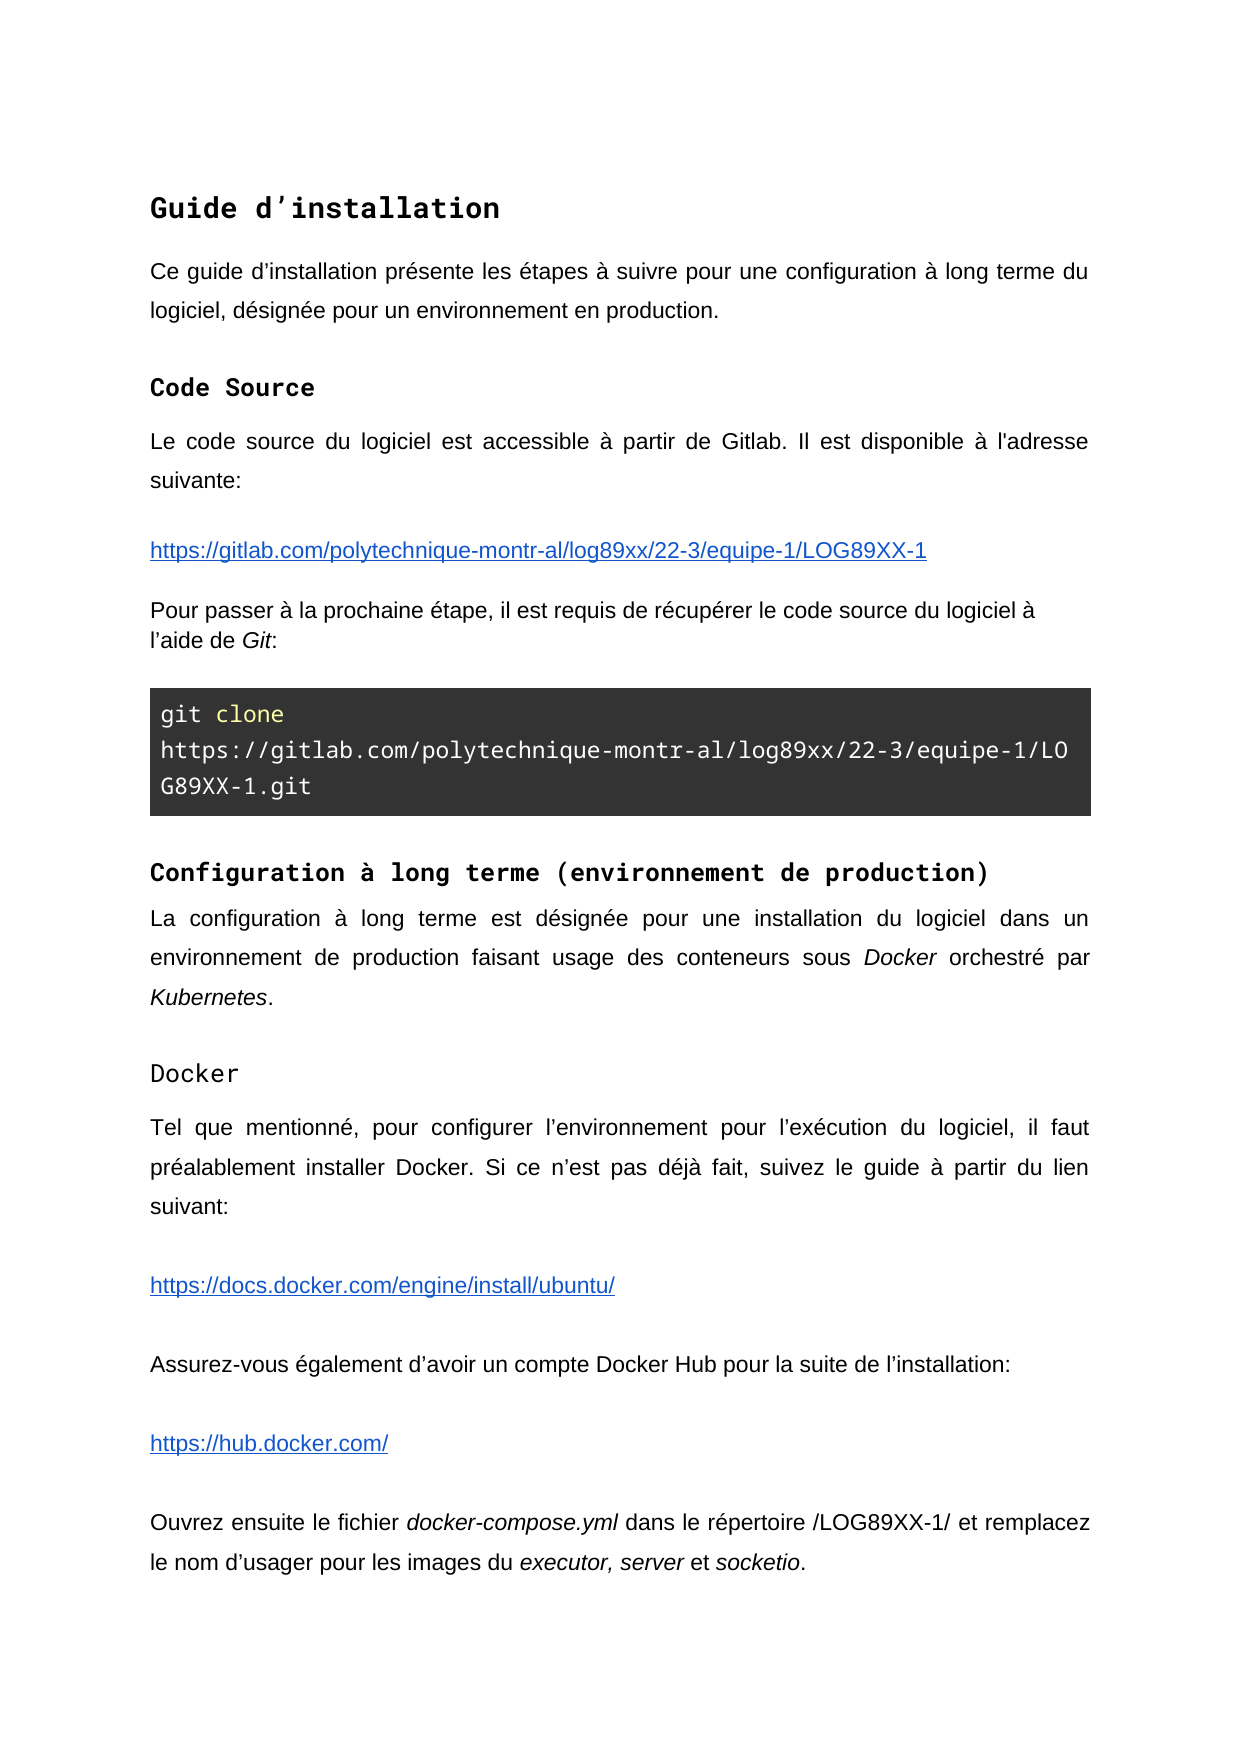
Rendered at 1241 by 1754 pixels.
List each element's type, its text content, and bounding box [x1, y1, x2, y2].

text https://docs.docker.com/engine/install/ubuntu/ [150, 1272, 1090, 1298]
text https://gitlab.com/polytechnique-montr-al/log89xx/22-3/equipe-1/LOG89XX-1 [150, 537, 1090, 563]
text https://hub.docker.com/ [150, 1430, 1090, 1456]
table_header git clone https://gitlab.com/polytechnique-montr-al/log89xx/22-3/equipe-1/LOG89XX-1.git [150, 688, 1091, 816]
text Assurez-vous également d’avoir un compte Docker Hub pour la suite de l’installation: [150, 1351, 1090, 1377]
text Ouvrez ensuite le fichier docker-compose.yml dans le répertoire /LOG89XX-1/ et remplacez le nom d’usager pour les images du executor, server et socketio. [150, 1509, 1090, 1575]
text Configuration à long terme (environnement de production) [150, 855, 1090, 888]
text La configuration à long terme est désignée pour une installation du logiciel dans un environnement de production faisant usage des conteneurs sous Docker orchestré par Kubernetes. [150, 905, 1090, 1010]
subtitle Guide d’installation [150, 187, 1090, 226]
text Tel que mentionné, pour configurer l’environnement pour l’exécution du logiciel, il faut préalablement installer Docker. Si ce n’est pas déjà fait, suivez le guide à partir du lien suivant: [150, 1114, 1090, 1219]
text Le code source du logiciel est accessible à partir de Gitlab. Il est disponible à l'adresse suivante: [150, 428, 1090, 493]
text Pour passer à la prochaine étape, il est requis de récupérer le code source du logiciel à l’aide de Git: [150, 597, 1090, 654]
subtitle Docker [150, 1056, 1090, 1089]
text Ce guide d’installation présente les étapes à suivre pour une configuration à long terme du logiciel, désignée pour un environnement en production. [150, 258, 1090, 323]
subtitle Code Source [150, 370, 1090, 403]
